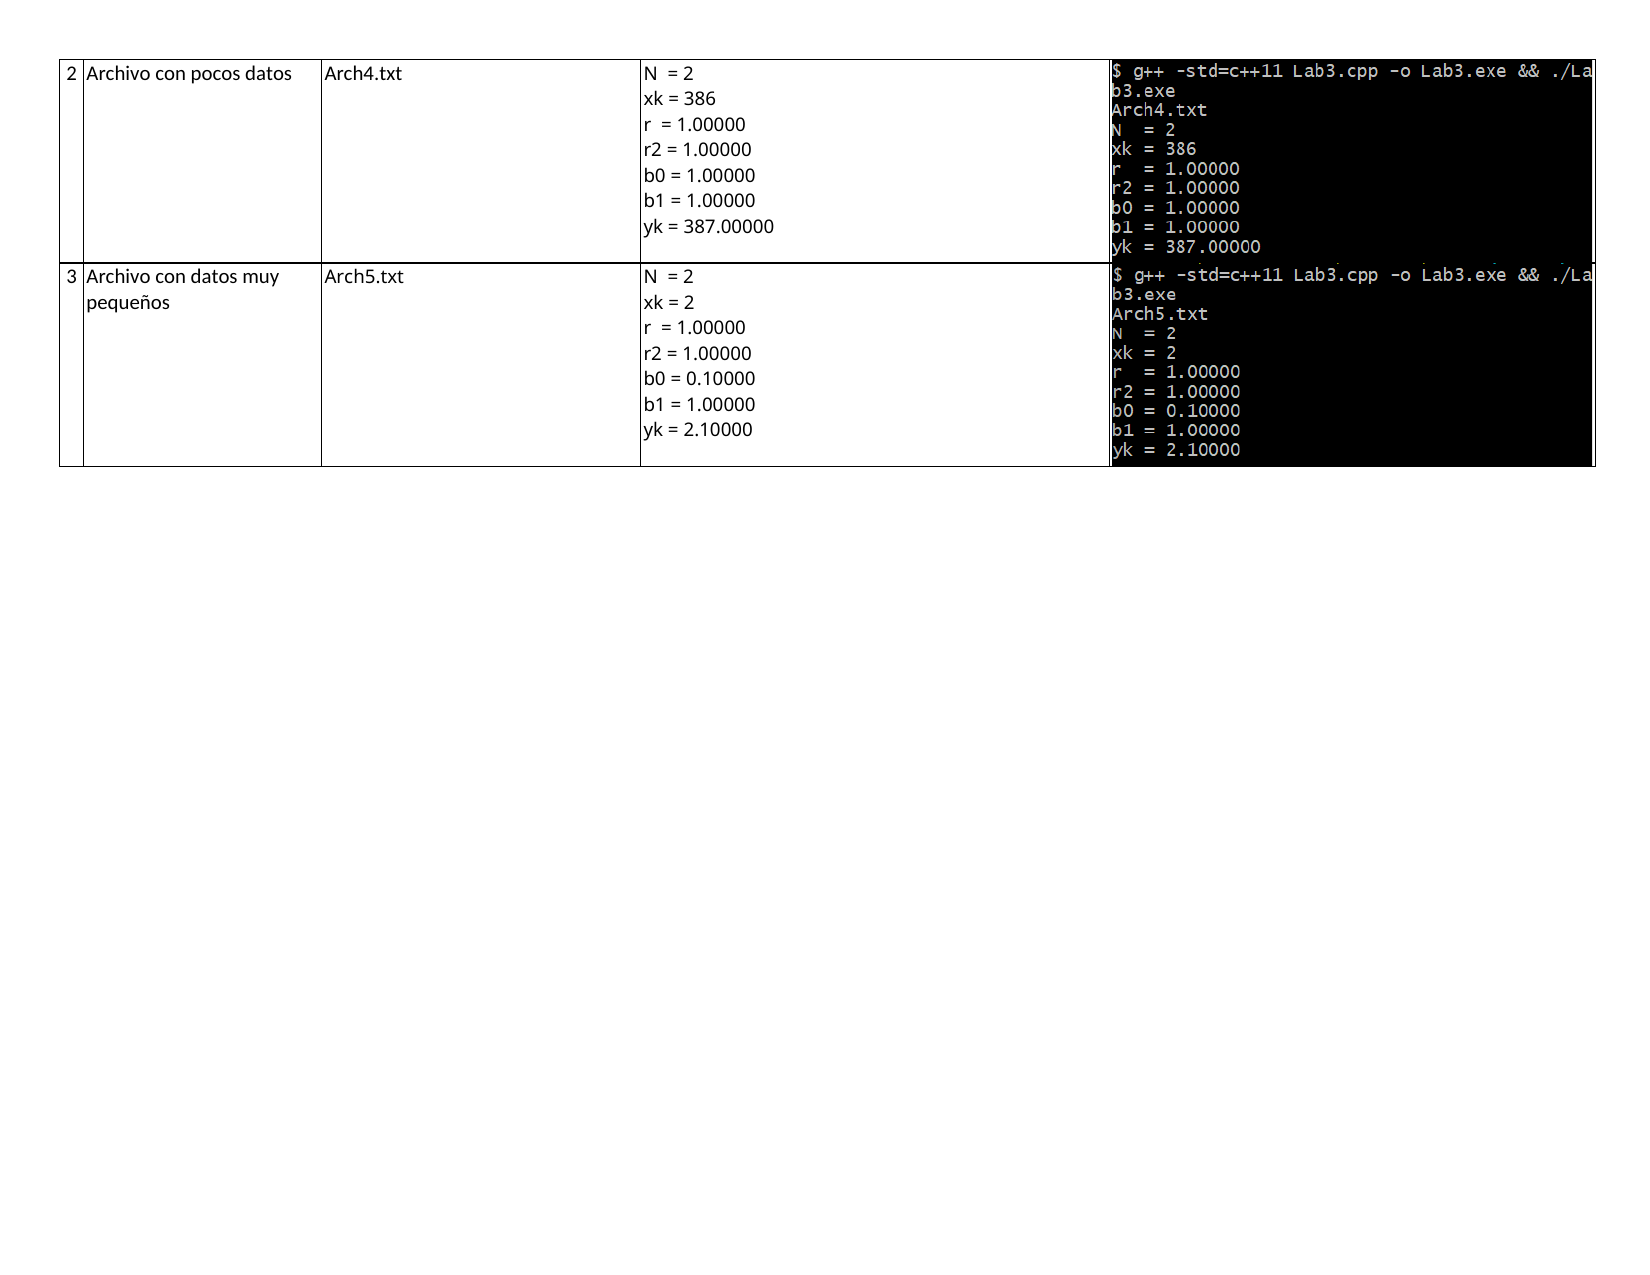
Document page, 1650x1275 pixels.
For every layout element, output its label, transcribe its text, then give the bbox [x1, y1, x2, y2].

table_cell Archivo con pocos datos [84, 60, 321, 262]
table_cell 2 [60, 60, 83, 262]
picture [1112, 263, 1593, 467]
table_cell N = 2 xk = 386 r = 1.00000 r2 = 1.00000 b0 = 1.00000 b1 = 1.00000 yk = 387.00000 [641, 60, 1109, 262]
table_cell Arch4.txt [322, 60, 640, 262]
table_cell Arch5.txt [322, 264, 640, 466]
table_cell N = 2 xk = 2 r = 1.00000 r2 = 1.00000 b0 = 0.10000 b1 = 1.00000 yk = 2.10000 [641, 264, 1109, 466]
picture [1112, 60, 1593, 262]
table_cell 3 [60, 264, 83, 466]
table_cell Archivo con datos muy pequeños [84, 264, 321, 466]
